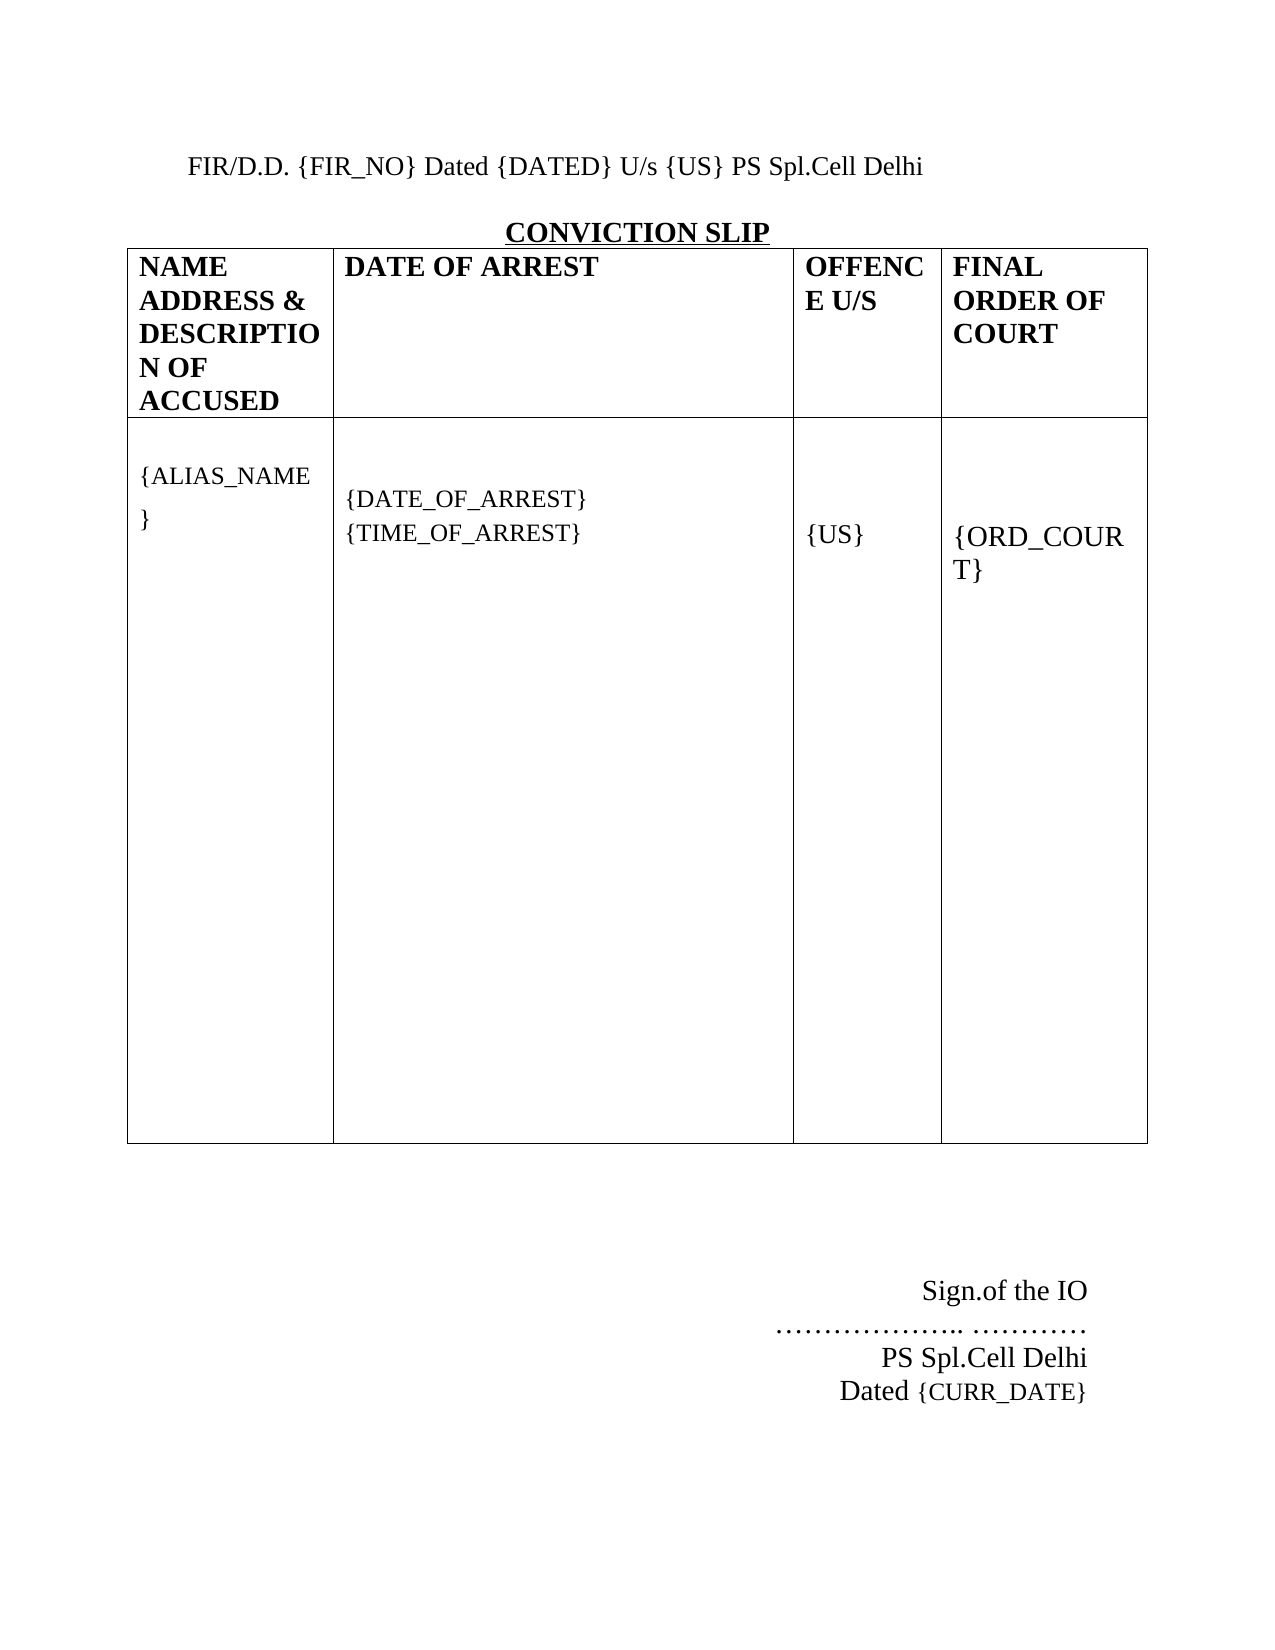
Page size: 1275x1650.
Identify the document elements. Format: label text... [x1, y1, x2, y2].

table_cell {ALIAS_NAME} [128, 418, 333, 1142]
text ……………….. ………… [187, 1306, 1087, 1340]
table_cell {ORD_COURT} [942, 418, 1147, 1142]
table_header NAME ADDRESS & DESCRIPTION OF ACCUSED [128, 249, 333, 417]
table_header DATE OF ARREST [334, 249, 793, 417]
table_cell {DATE_OF_ARREST}{TIME_OF_ARREST} [334, 418, 793, 1142]
table_header FINAL ORDER OF COURT [942, 249, 1147, 417]
text CONVICTION SLIP [187, 215, 1087, 248]
text PS Spl.Cell Delhi [187, 1340, 1087, 1373]
text FIR/D.D. {FIR_NO} Dated {DATED} U/s {US} PS Spl.Cell Delhi [187, 150, 1087, 181]
table_header OFFENCE U/S [794, 249, 941, 417]
text Dated {CURR_DATE} [187, 1373, 1087, 1407]
table_cell {US} [794, 418, 941, 1142]
text Sign.of the IO [187, 1273, 1087, 1306]
